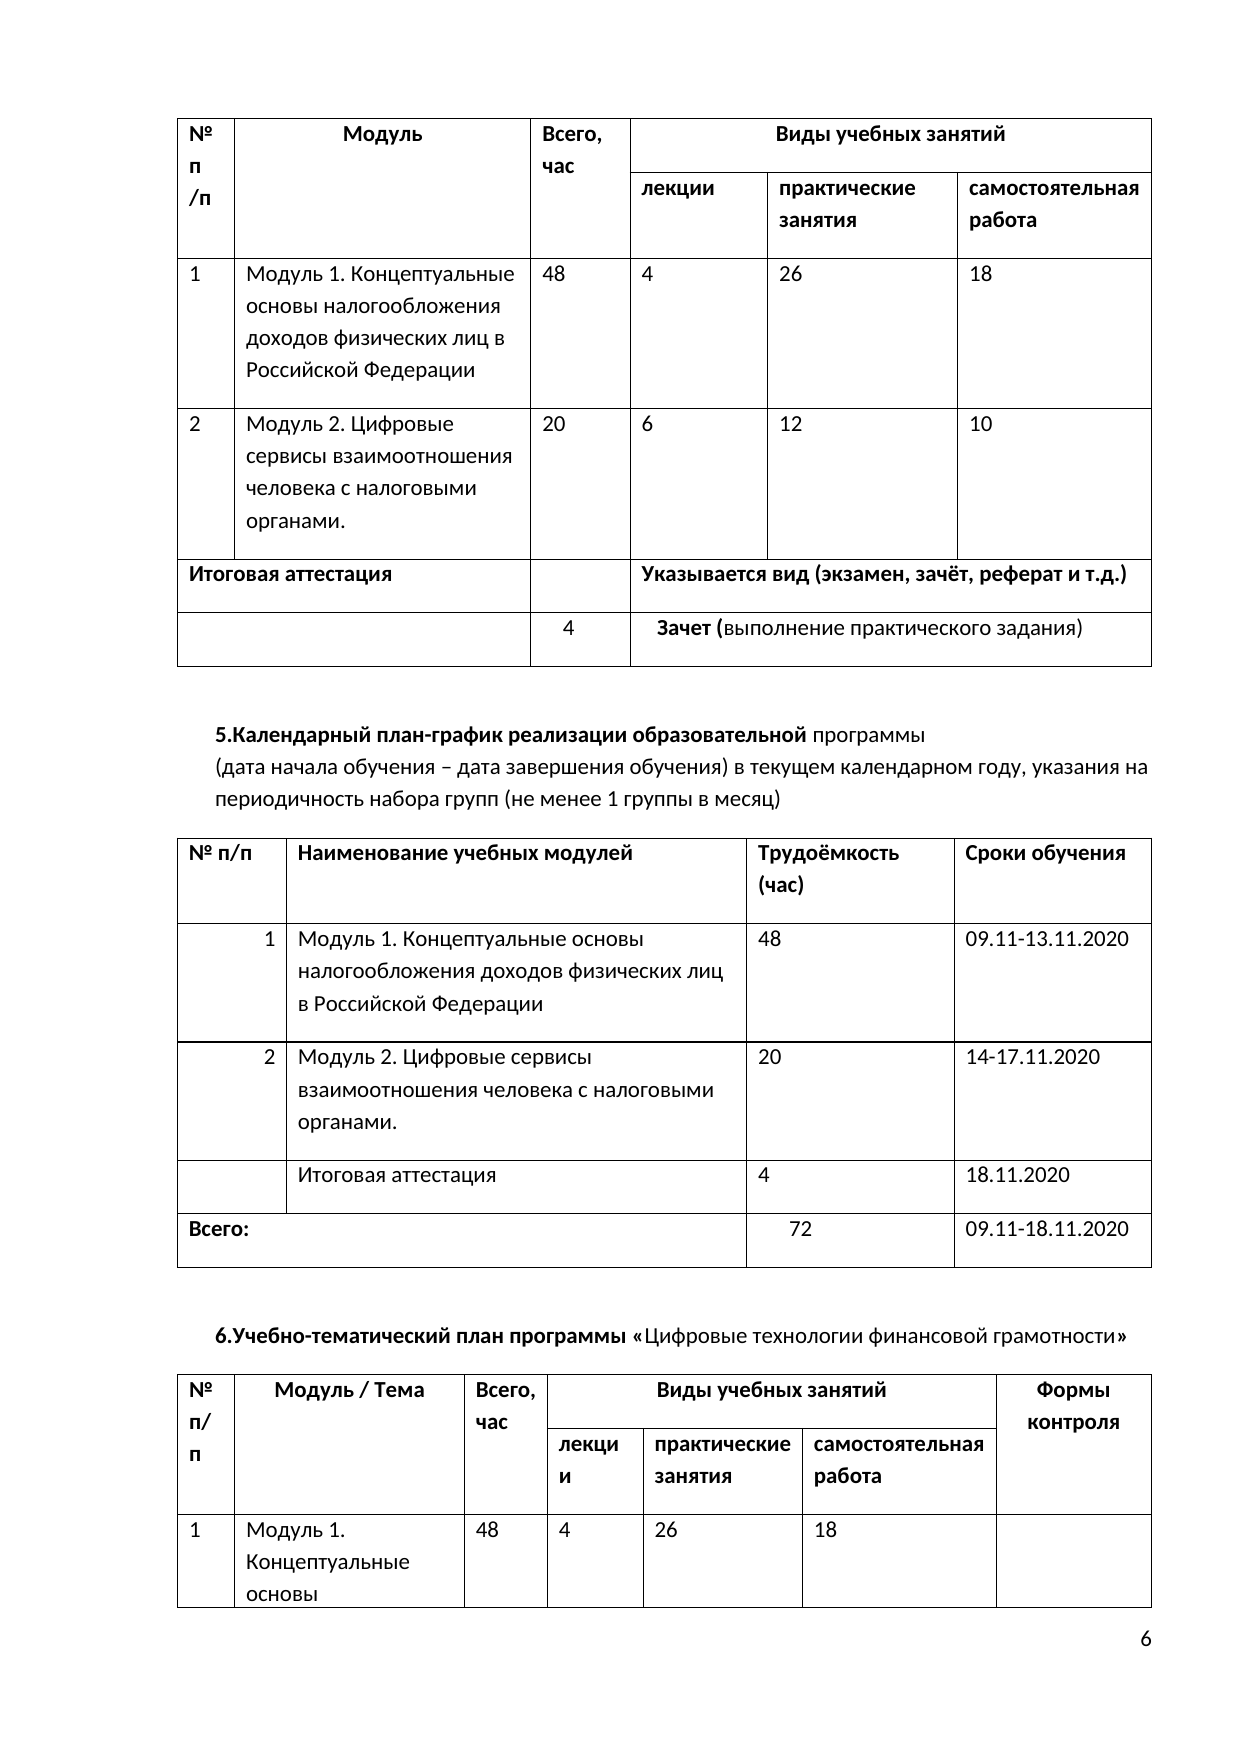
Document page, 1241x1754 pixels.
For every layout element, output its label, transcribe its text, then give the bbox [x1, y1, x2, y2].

table_header Всего, час [465, 1375, 547, 1514]
table_cell 10 [958, 409, 1151, 558]
table_cell 4 [531, 613, 630, 666]
table_cell практические занятия [768, 173, 957, 258]
table_cell 2 [178, 409, 234, 558]
table_cell Итоговая аттестация [178, 560, 530, 612]
table_header Формы контроля [997, 1375, 1151, 1514]
table_cell практические занятия [644, 1429, 802, 1514]
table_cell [235, 1515, 464, 1607]
table_cell лекции [548, 1429, 643, 1514]
table_cell 6 [631, 409, 767, 558]
table_header Виды учебных занятий [548, 1375, 996, 1428]
table_cell 26 [644, 1515, 802, 1607]
table_cell 20 [531, 409, 630, 558]
list 6.Учебно-тематический план программы «Цифровые технологии финансовой грамотности» [215, 1321, 1152, 1349]
table_header Модуль / Тема [235, 1375, 464, 1514]
table_cell Модуль 1. Концептуальные основы налогообложения доходов физических лиц в Российской Федерации [287, 924, 746, 1041]
table_cell 1 [178, 1515, 234, 1607]
table_cell Итоговая аттестация [287, 1161, 746, 1213]
table_cell 48 [465, 1515, 547, 1607]
table_cell 18 [803, 1515, 996, 1607]
table_cell [178, 1161, 286, 1213]
table_cell Модуль 1. Концептуальные основы налогообложения доходов физических лиц в Российской Федерации [235, 259, 530, 408]
table_header № п/п [178, 839, 286, 923]
table_header Всего, час [531, 119, 630, 258]
table_cell 12 [768, 409, 957, 558]
table_cell Указывается вид (экзамен, зачёт, реферат и т.д.) [631, 560, 1151, 612]
table_cell [997, 1515, 1151, 1607]
table_cell 18 [958, 259, 1151, 408]
table_cell самостоятельная работа [958, 173, 1151, 258]
table_cell 09.11-13.11.2020 [955, 924, 1151, 1041]
table_cell 48 [531, 259, 630, 408]
table_header Сроки обучения [955, 839, 1151, 923]
table_cell 48 [747, 924, 954, 1041]
table_cell 18.11.2020 [955, 1161, 1151, 1213]
table_cell 72 [747, 1214, 954, 1267]
table_cell 1 [178, 924, 286, 1041]
table_cell Модуль 2. Цифровые сервисы взаимоотношения человека с налоговыми органами. [235, 409, 530, 558]
table_header № п/п [178, 119, 234, 258]
table_cell лекции [631, 173, 767, 258]
table_header Наименование учебных модулей [287, 839, 746, 923]
table_cell 20 [747, 1043, 954, 1159]
table_cell 26 [768, 259, 957, 408]
table_cell 4 [747, 1161, 954, 1213]
table_header Виды учебных занятий [631, 119, 1151, 172]
list 5.Календарный план-график реализации образовательной программы [215, 720, 1152, 748]
table_cell 2 [178, 1043, 286, 1159]
table_cell 4 [548, 1515, 643, 1607]
list (дата начала обучения – дата завершения обучения) в текущем календарном году, указания на периодичность набора групп (не менее 1 группы в месяц) [215, 752, 1152, 812]
table_cell Зачет (выполнение практического задания) [631, 613, 1151, 666]
table_cell 09.11-18.11.2020 [955, 1214, 1151, 1267]
table_cell Модуль 2. Цифровые сервисы взаимоотношения человека с налоговыми органами. [287, 1043, 746, 1159]
table_header Модуль [235, 119, 530, 258]
table_cell Всего: [178, 1214, 746, 1267]
table_header Трудоёмкость (час) [747, 839, 954, 923]
table_header № п/п [178, 1375, 234, 1514]
table_cell 1 [178, 259, 234, 408]
table_cell [531, 560, 630, 612]
table_cell [178, 613, 530, 666]
table_cell самостоятельная работа [803, 1429, 996, 1514]
table_cell 4 [631, 259, 767, 408]
table_cell 14-17.11.2020 [955, 1043, 1151, 1159]
